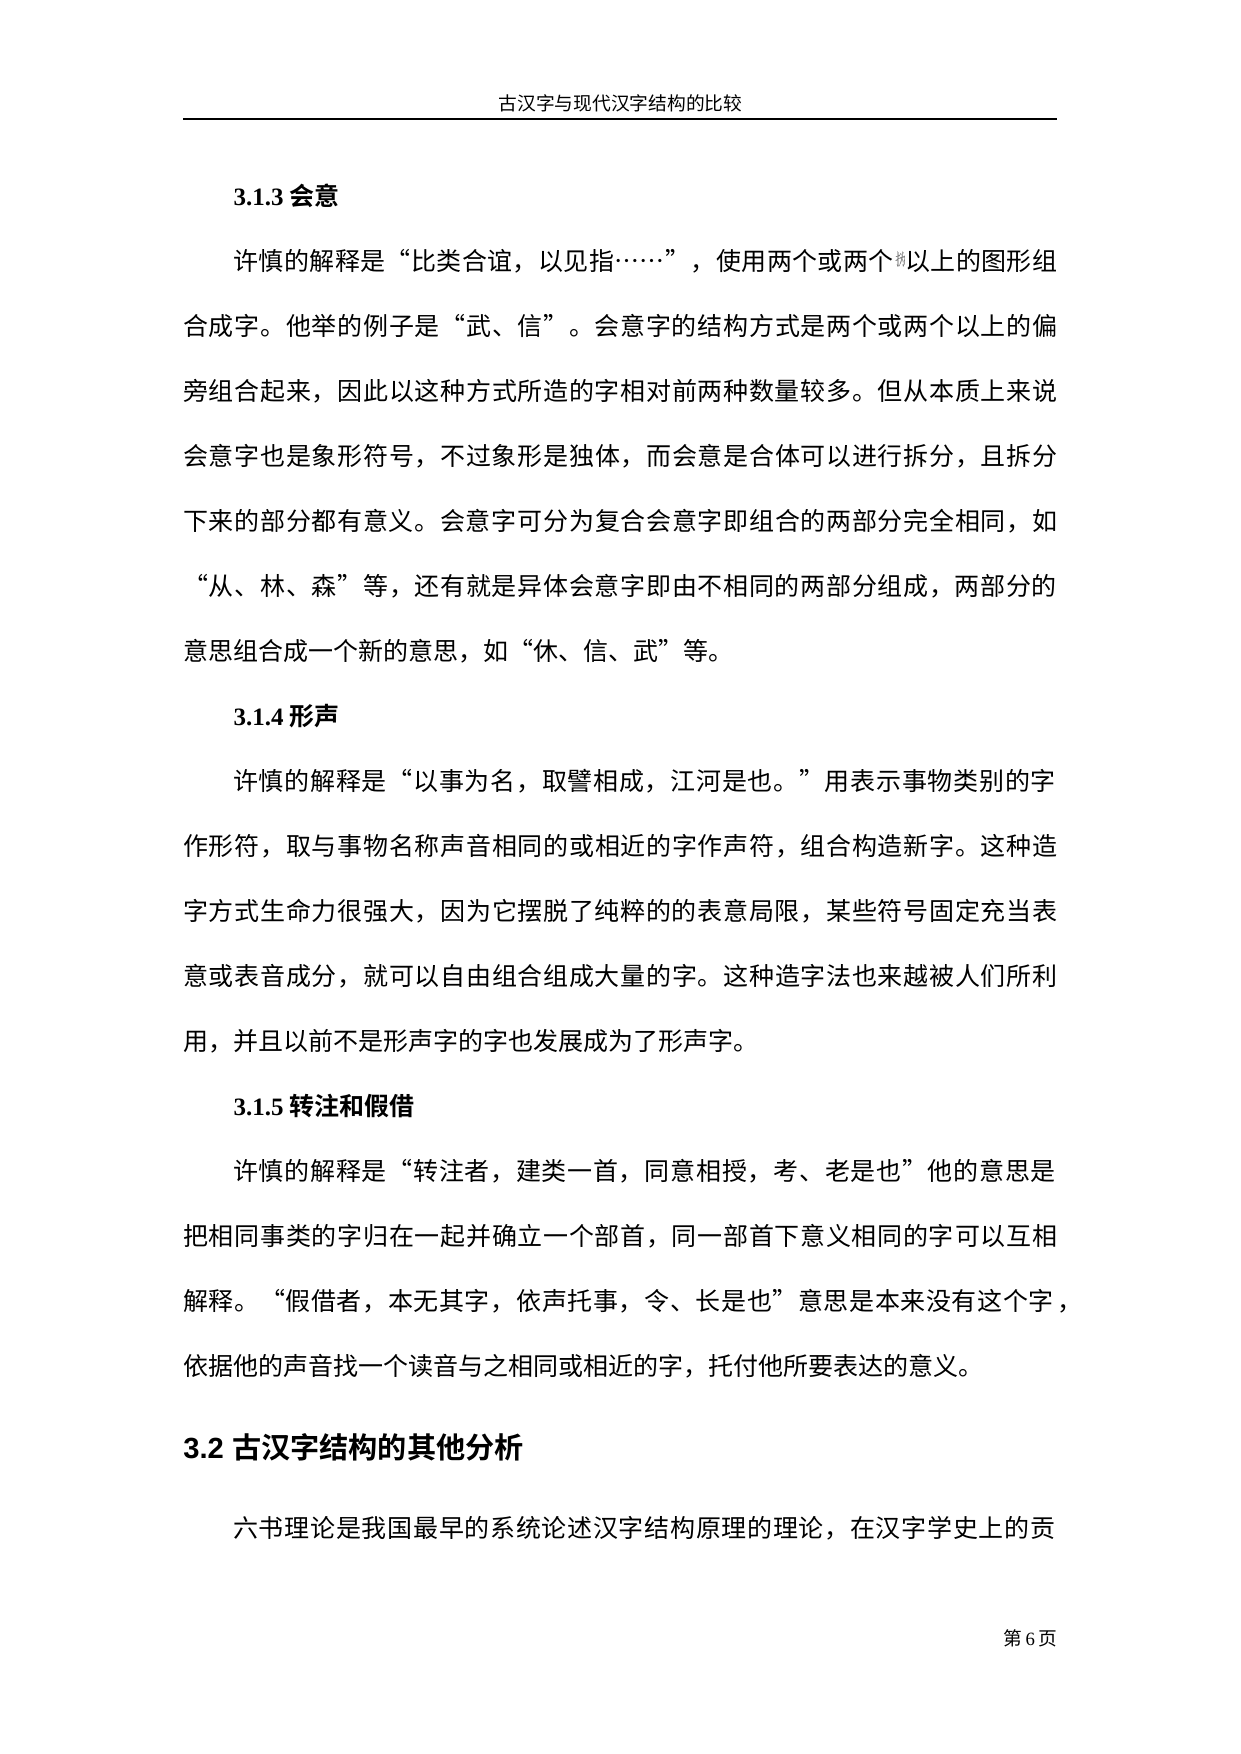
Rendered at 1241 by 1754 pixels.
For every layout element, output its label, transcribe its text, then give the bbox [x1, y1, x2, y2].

text 许慎的解释是“以事为名，取譬相成，江河是也。”用表示事物类别的字作形符，取与事物名称声音相同的或相近的字作声符，组合构造新字。这种造字方式生命力很强大，因为它摆脱了纯粹的的表意局限，某些符号固定充当表意或表音成分，就可以自由组合组成大量的字。这种造字法也来越被人们所利用，并且以前不是形声字的字也发展成为了形声字。 [183, 747, 1057, 1072]
subtitle 3.2 古汉字结构的其他分析 [183, 1413, 1057, 1478]
subtitle 3.1.3 会意 [183, 162, 1057, 227]
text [183, 1494, 1057, 1559]
picture [894, 245, 905, 271]
text 许慎的解释是“转注者，建类一首，同意相授，考、老是也”他的意思是把相同事类的字归在一起并确立一个部首，同一部首下意义相同的字可以互相解释。“假借者，本无其字，依声托事，令、长是也”意思是本来没有这个字，依据他的声音找一个读音与之相同或相近的字，托付他所要表达的意义。 [183, 1137, 1057, 1397]
subtitle 3.1.4 形声 [183, 682, 1057, 747]
subtitle 3.1.5 转注和假借 [183, 1072, 1057, 1137]
text 许慎的解释是“比类合谊，以见指……”，使用两个或两个以上的图形组合成字。他举的例子是“武、信”。会意字的结构方式是两个或两个以上的偏旁组合起来，因此以这种方式所造的字相对前两种数量较多。但从本质上来说会意字也是象形符号，不过象形是独体，而会意是合体可以进行拆分，且拆分下来的部分都有意义。会意字可分为复合会意字即组合的两部分完全相同，如“从、林、森”等，还有就是异体会意字即由不相同的两部分组成，两部分的意思组合成一个新的意思，如“休、信、武”等。 [183, 227, 1057, 682]
